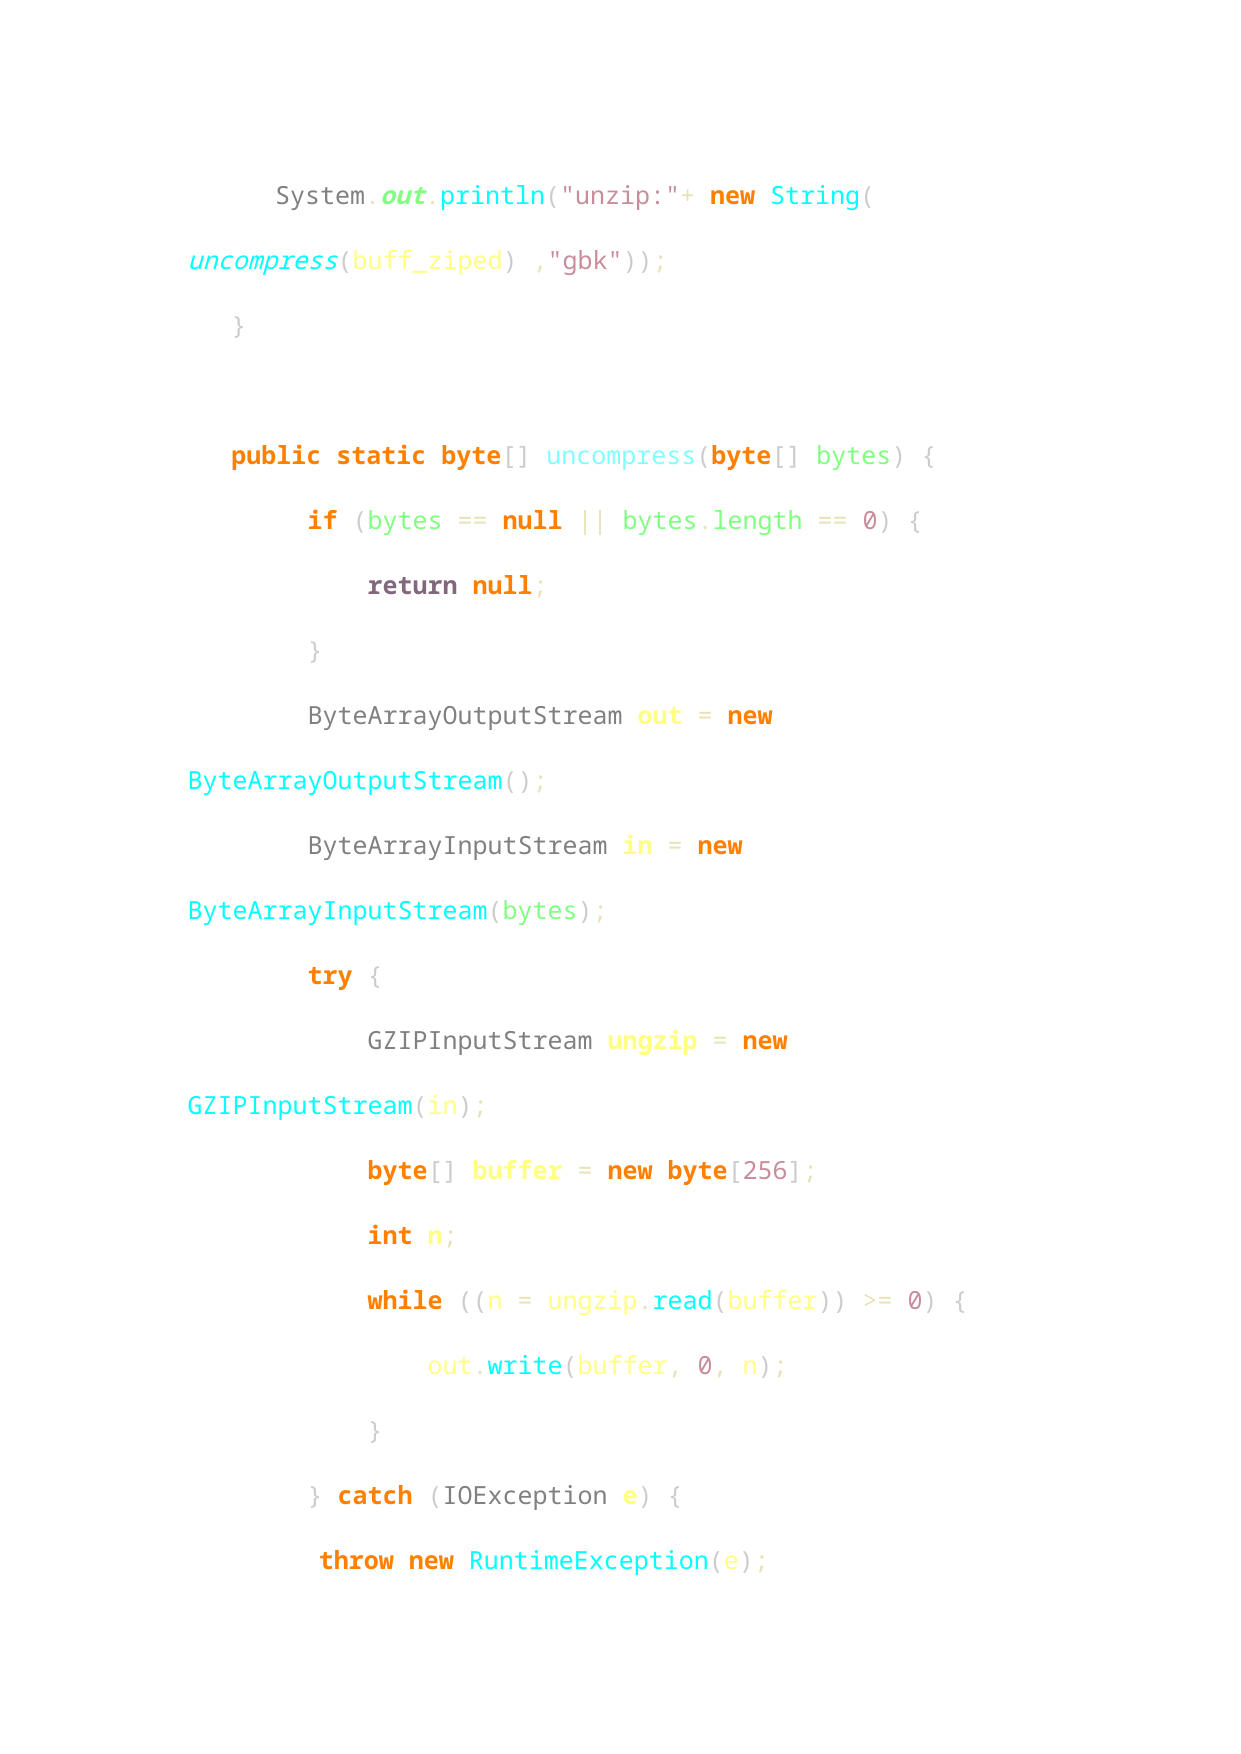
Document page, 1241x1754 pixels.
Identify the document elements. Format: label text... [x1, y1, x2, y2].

text if (bytes == null || bytes.length == 0) { [187, 487, 1053, 552]
text return null; [187, 552, 1053, 617]
text int n; [187, 1202, 1053, 1267]
text while ((n = ungzip.read(buffer)) >= 0) { [187, 1267, 1053, 1332]
text } [187, 1397, 1053, 1462]
text GZIPInputStream ungzip = new GZIPInputStream(in); [187, 1007, 1053, 1137]
text throw new RuntimeException(e); [187, 1527, 1053, 1592]
text out.write(buffer, 0, n); [187, 1332, 1053, 1397]
text try { [187, 942, 1053, 1007]
text ByteArrayOutputStream out = new ByteArrayOutputStream(); [187, 682, 1053, 812]
text } [187, 617, 1053, 682]
text public static byte[] uncompress(byte[] bytes) { [187, 422, 1053, 487]
text ByteArrayInputStream in = new ByteArrayInputStream(bytes); [187, 812, 1053, 942]
text System.out.println("unzip:"+ new String( uncompress(buff_ziped) ,"gbk")); [187, 162, 1053, 292]
text byte[] buffer = new byte[256]; [187, 1137, 1053, 1202]
text } [187, 292, 1053, 357]
text } catch (IOException e) { [187, 1462, 1053, 1527]
